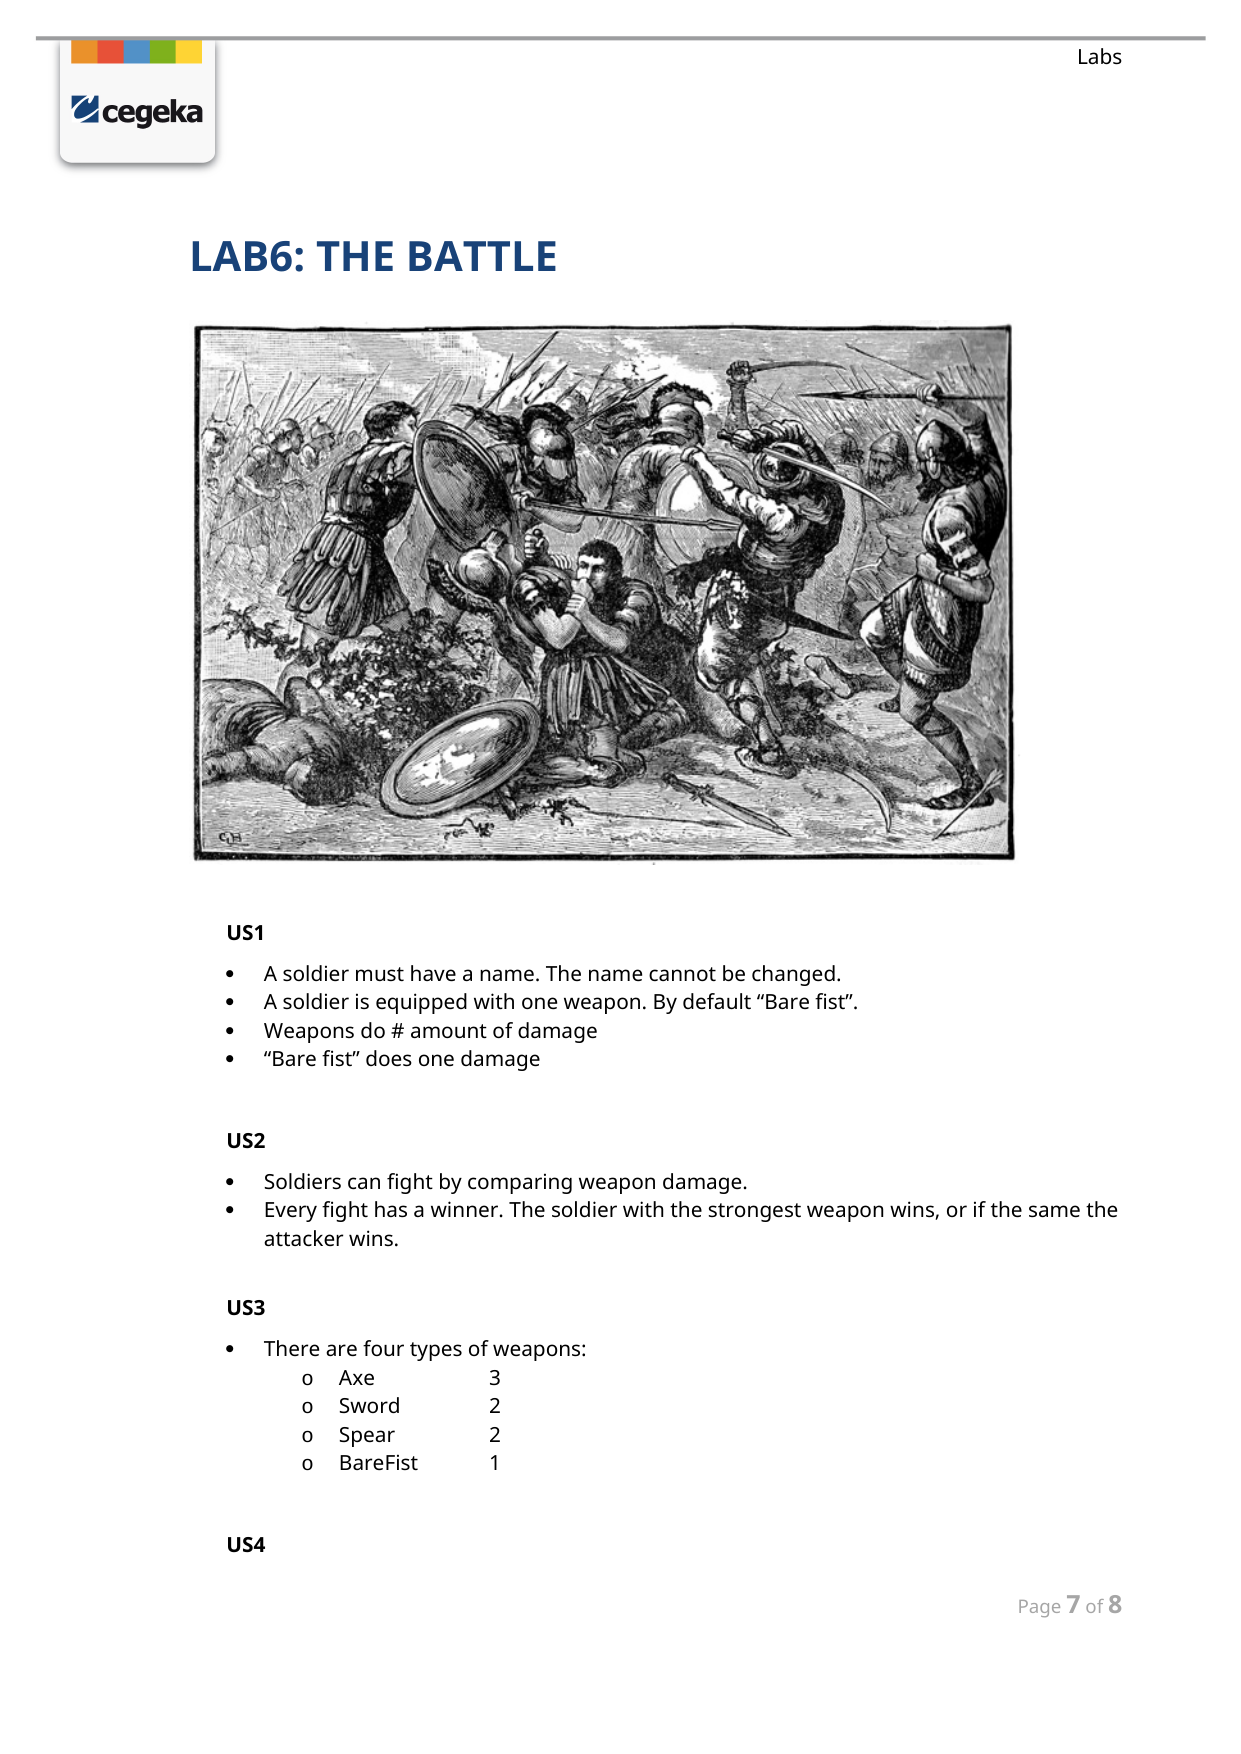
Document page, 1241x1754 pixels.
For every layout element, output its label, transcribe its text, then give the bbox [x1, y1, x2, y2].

list Axe 3 [301, 1363, 1122, 1391]
list A soldier must have a name. The name cannot be changed. [226, 959, 1122, 987]
list Soldiers can fight by comparing weapon damage. [226, 1167, 1122, 1195]
text US2 [226, 1126, 1122, 1154]
list There are four types of weapons: [226, 1334, 1122, 1363]
picture [188, 320, 1021, 865]
list BareFist 1 [301, 1448, 1122, 1477]
text US1 [226, 918, 1122, 946]
list Spear 2 [301, 1420, 1122, 1448]
list Weapons do # amount of damage [226, 1016, 1122, 1044]
list A soldier is equipped with one weapon. By default “Bare fist”. [226, 987, 1122, 1016]
picture [0, 0, 1241, 193]
list “Bare fist” does one damage [226, 1044, 1122, 1073]
text US3 [226, 1293, 1122, 1322]
list Sword 2 [301, 1391, 1122, 1420]
list Every fight has a winner. The soldier with the strongest weapon wins, or if the same the attacker wins. [226, 1195, 1122, 1252]
subtitle lab6: The battle [189, 226, 1122, 283]
text US4 [226, 1530, 1122, 1559]
